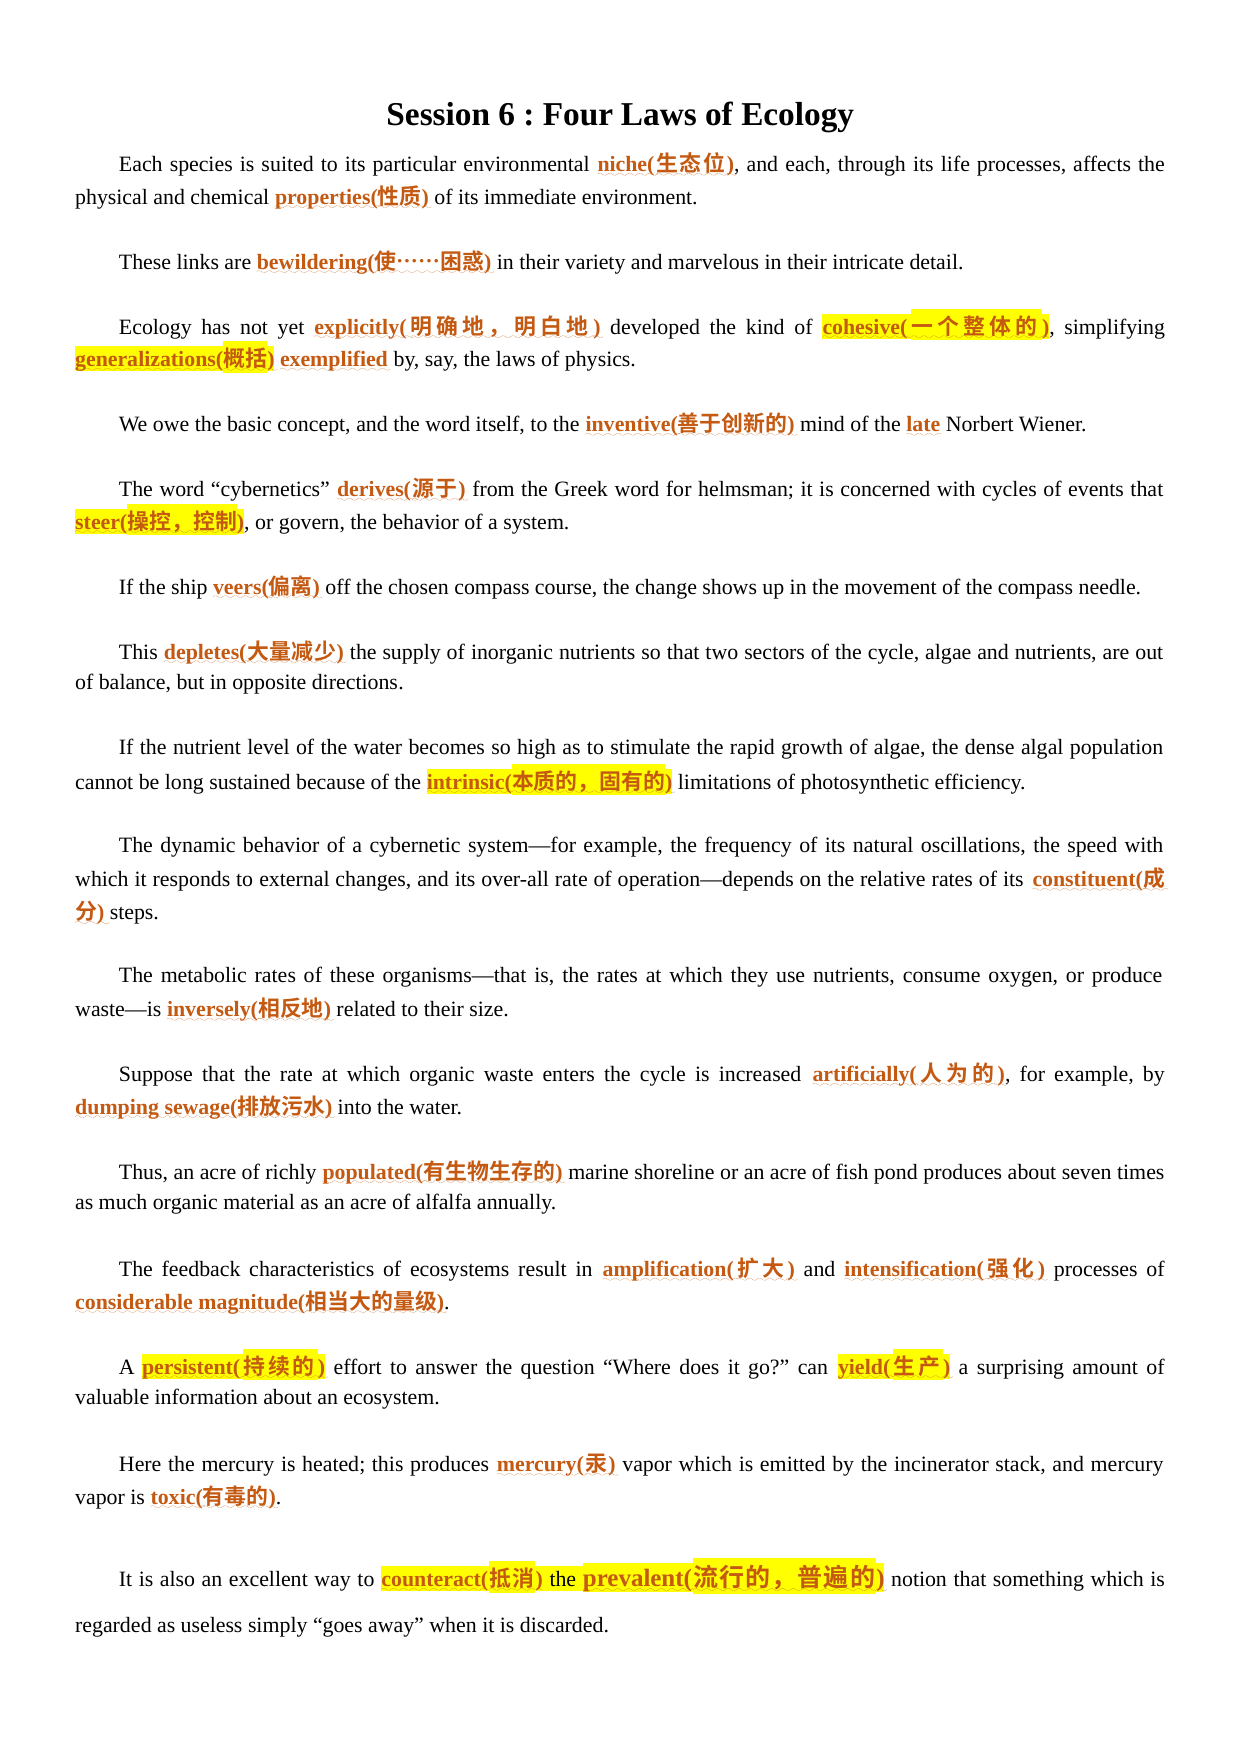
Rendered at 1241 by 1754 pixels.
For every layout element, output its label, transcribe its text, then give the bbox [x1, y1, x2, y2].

text Ecology has not yet explicitly(明确地，明白地) developed the kind of cohesive(一个整体的), simplifying generalizations(概括) exemplified by, say, the laws of physics. [75, 308, 1165, 373]
text These links are bewildering(使……困惑) in their variety and marvelous in their intricate detail. [75, 243, 1165, 276]
text If the ship veers(偏离) off the chosen compass course, the change shows up in the movement of the compass needle. [75, 568, 1165, 601]
text Suppose that the rate at which organic waste enters the cycle is increased artificially(人为的), for example, by dumping sewage(排放污水) into the water. [75, 1056, 1165, 1121]
text A persistent(持续的) effort to answer the question “Where does it go?” can yield(生产) a surprising amount of valuable information about an ecosystem. [75, 1348, 1165, 1413]
text This depletes(大量减少) the supply of inorganic nutrients so that two sectors of the cycle, algae and nutrients, are out of balance, but in opposite directions. [75, 633, 1165, 698]
text The dynamic behavior of a cybernetic system—for example, the frequency of its natural oscillations, the speed with which it responds to external changes, and its over-all rate of operation—depends on the relative rates of its constituent(成分) steps. [75, 828, 1165, 926]
text Thus, an acre of richly populated(有生物生存的) marine shoreline or an acre of fish pond produces about seven times as much organic material as an acre of alfalfa annually. [75, 1153, 1165, 1218]
text The metabolic rates of these organisms—that is, the rates at which they use nutrients, consume oxygen, or produce waste—is inversely(相反地) related to their size. [75, 958, 1165, 1023]
text If the nutrient level of the water becomes so high as to stimulate the rapid growth of algae, the dense algal population cannot be long sustained because of the intrinsic(本质的，固有的) limitations of photosynthetic efficiency. [75, 731, 1165, 796]
text Session 6 : Four Laws of Ecology [75, 81, 1165, 146]
text We owe the basic concept, and the word itself, to the inventive(善于创新的) mind of the late Norbert Wiener. [75, 406, 1165, 438]
text The feedback characteristics of ecosystems result in amplification(扩大) and intensification(强化) processes of considerable magnitude(相当大的量级). [75, 1251, 1165, 1316]
text The word “cybernetics” derives(源于) from the Greek word for helmsman; it is concerned with cycles of events that steer(操控，控制), or govern, the behavior of a system. [75, 471, 1165, 536]
text Each species is suited to its particular environmental niche(生态位), and each, through its life processes, affects the physical and chemical properties(性质) of its immediate environment. [75, 146, 1165, 211]
text It is also an excellent way to counteract(抵消) the prevalent(流行的，普遍的) notion that something which is regarded as useless simply “goes away” when it is discarded. [75, 1543, 1165, 1641]
text Here the mercury is heated; this produces mercury(汞) vapor which is emitted by the incinerator stack, and mercury vapor is toxic(有毒的). [75, 1446, 1165, 1511]
